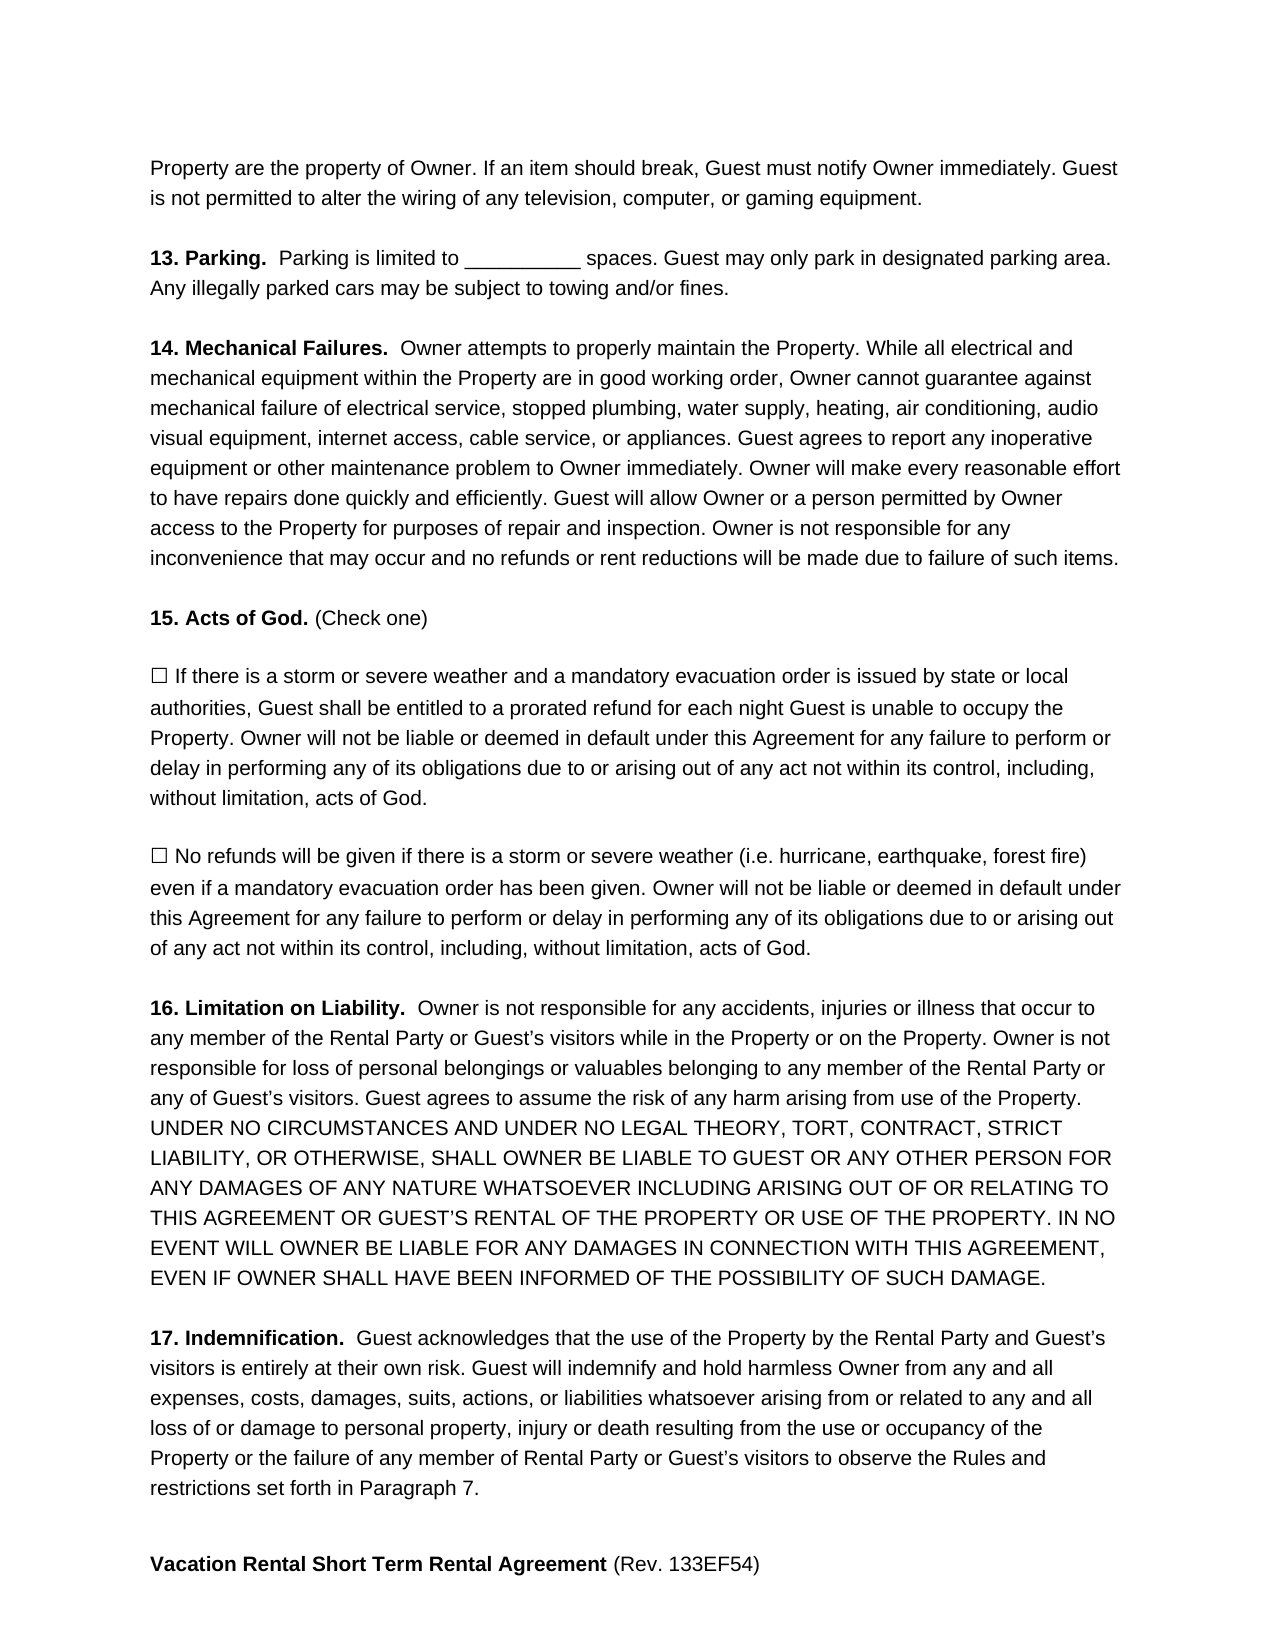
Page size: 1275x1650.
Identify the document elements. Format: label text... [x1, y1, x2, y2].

text 15. Acts of God. (Check one) [150, 600, 1125, 630]
text 14. Mechanical Failures. Owner attempts to properly maintain the Property. While all electrical and mechanical equipment within the Property are in good working order, Owner cannot guarantee against mechanical failure of electrical service, stopped plumbing, water supply, heating, air conditioning, audio visual equipment, internet access, cable service, or appliances. Guest agrees to report any inoperative equipment or other maintenance problem to Owner immediately. Owner will make every reasonable effort to have repairs done quickly and efficiently. Guest will allow Owner or a person permitted by Owner access to the Property for purposes of repair and inspection. Owner is not responsible for any inconvenience that may occur and no refunds or rent reductions will be made due to failure of such items. [150, 330, 1125, 570]
text If there is a storm or severe weather and a mandatory evacuation order is issued by state or local authorities, Guest shall be entitled to a prorated refund for each night Guest is unable to occupy the Property. Owner will not be liable or deemed in default under this Agreement for any failure to perform or delay in performing any of its obligations due to or arising out of any act not within its control, including, without limitation, acts of God. [150, 660, 1125, 810]
text No refunds will be given if there is a storm or severe weather (i.e. hurricane, earthquake, forest fire) even if a mandatory evacuation order has been given. Owner will not be liable or deemed in default under this Agreement for any failure to perform or delay in performing any of its obligations due to or arising out of any act not within its control, including, without limitation, acts of God. [150, 840, 1125, 960]
text 17. Indemnification. Guest acknowledges that the use of the Property by the Rental Party and Guest’s visitors is entirely at their own risk. Guest will indemnify and hold harmless Owner from any and all expenses, costs, damages, suits, actions, or liabilities whatsoever arising from or related to any and all loss of or damage to personal property, injury or death resulting from the use or occupancy of the Property or the failure of any member of Rental Party or Guest’s visitors to observe the Rules and restrictions set forth in Paragraph 7. [150, 1320, 1125, 1500]
text 13. Parking. Parking is limited to __________ spaces. Guest may only park in designated parking area. Any illegally parked cars may be subject to towing and/or fines. [150, 240, 1125, 300]
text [150, 150, 1125, 210]
text 16. Limitation on Liability. Owner is not responsible for any accidents, injuries or illness that occur to any member of the Rental Party or Guest’s visitors while in the Property or on the Property. Owner is not responsible for loss of personal belongings or valuables belonging to any member of the Rental Party or any of Guest’s visitors. Guest agrees to assume the risk of any harm arising from use of the Property. UNDER NO CIRCUMSTANCES AND UNDER NO LEGAL THEORY, TORT, CONTRACT, STRICT LIABILITY, OR OTHERWISE, SHALL OWNER BE LIABLE TO GUEST OR ANY OTHER PERSON FOR ANY DAMAGES OF ANY NATURE WHATSOEVER INCLUDING ARISING OUT OF OR RELATING TO THIS AGREEMENT OR GUEST’S RENTAL OF THE PROPERTY OR USE OF THE PROPERTY. IN NO EVENT WILL OWNER BE LIABLE FOR ANY DAMAGES IN CONNECTION WITH THIS AGREEMENT, EVEN IF OWNER SHALL HAVE BEEN INFORMED OF THE POSSIBILITY OF SUCH DAMAGE. [150, 990, 1125, 1290]
